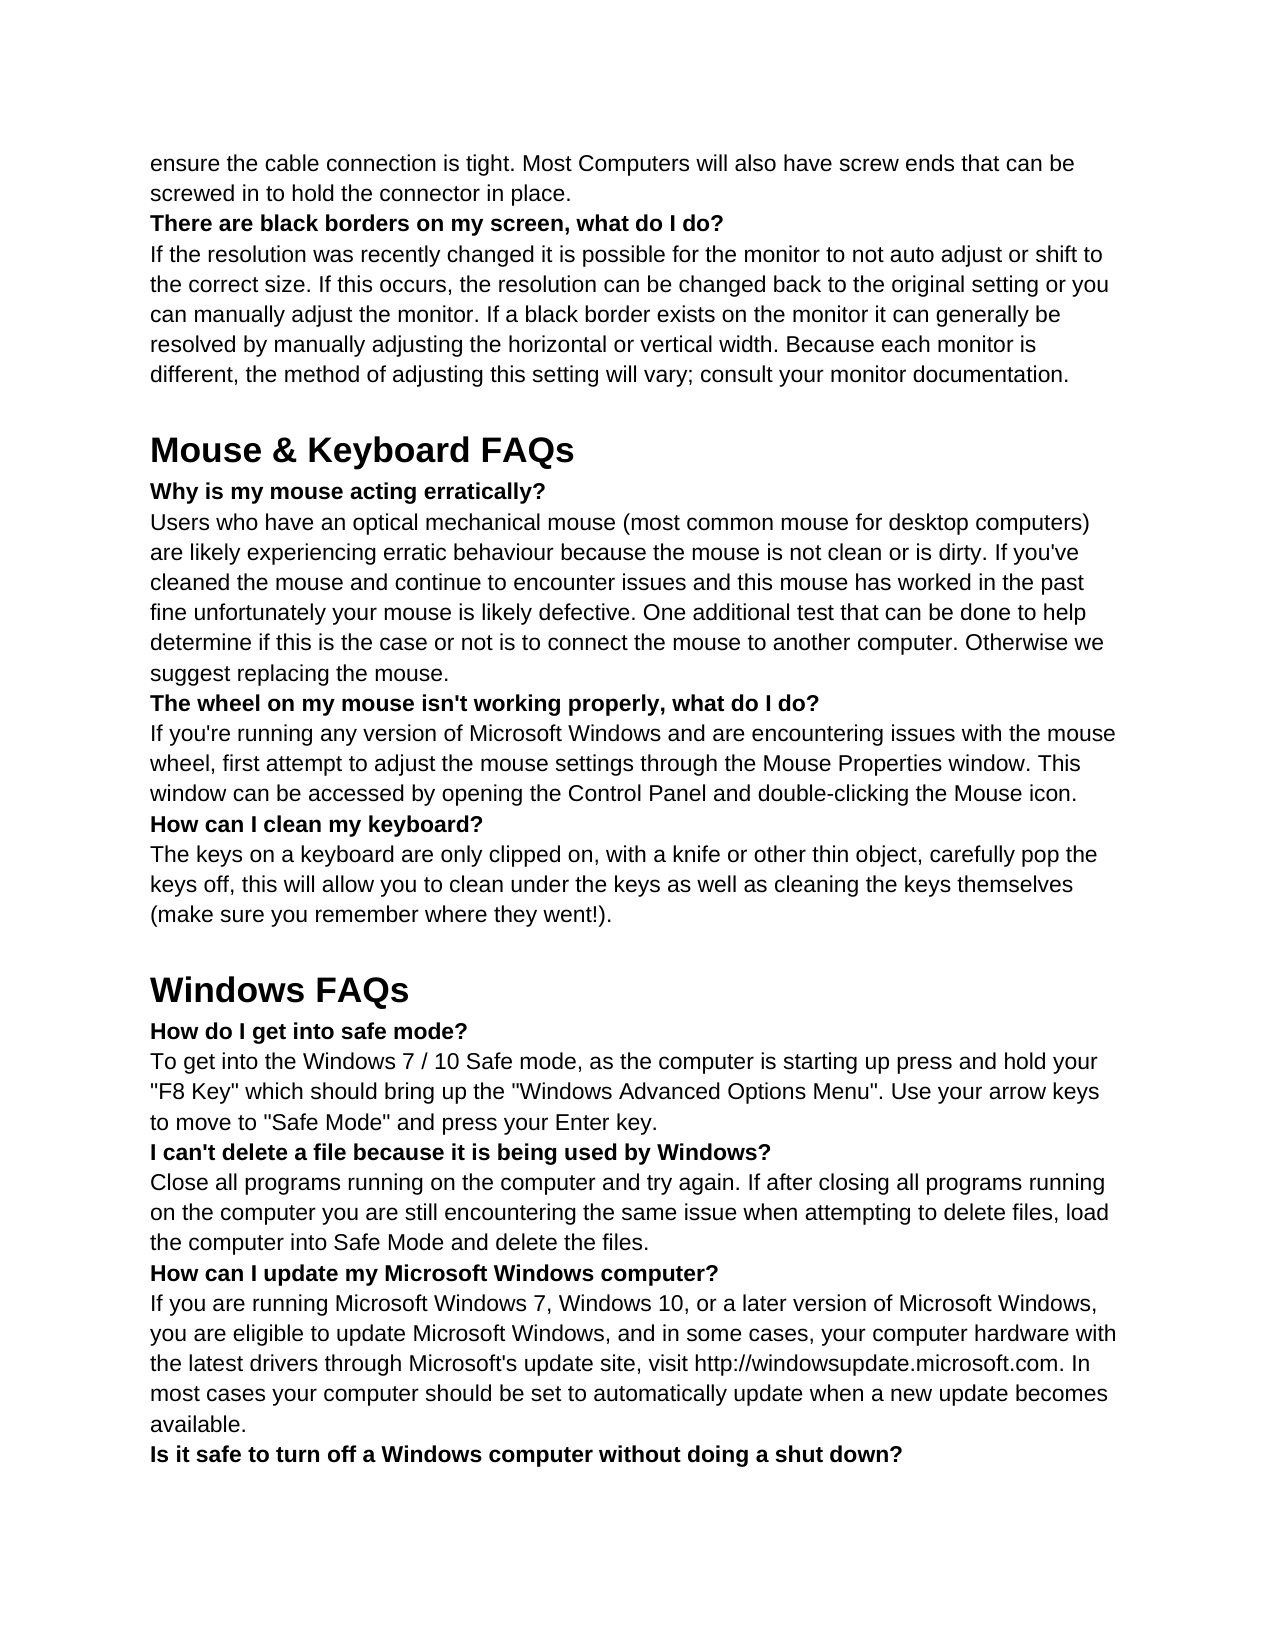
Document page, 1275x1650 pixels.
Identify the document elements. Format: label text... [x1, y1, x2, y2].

text There are black borders on my screen, what do I do? [150, 210, 1125, 237]
text How do I get into safe mode? [150, 1018, 1125, 1044]
subtitle Windows FAQs [150, 969, 1125, 1009]
text Close all programs running on the computer and try again. If after closing all programs running on the computer you are still encountering the same issue when attempting to delete files, load the computer into Safe Mode and delete the files. [150, 1169, 1125, 1256]
text How can I update my Microsoft Windows computer? [150, 1259, 1125, 1286]
text Is it safe to turn off a Windows computer without doing a shut down? [150, 1441, 1125, 1467]
text The wheel on my mouse isn't working properly, what do I do? [150, 690, 1125, 716]
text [150, 150, 1125, 207]
text Users who have an optical mechanical mouse (most common mouse for desktop computers) are likely experiencing erratic behaviour because the mouse is not clean or is dirty. If you've cleaned the mouse and continue to encounter issues and this mouse has worked in the past fine unfortunately your mouse is likely defective. One additional test that can be done to help determine if this is the case or not is to connect the mouse to another computer. Otherwise we suggest replacing the mouse. [150, 508, 1125, 686]
text If you're running any version of Microsoft Windows and are encountering issues with the mouse wheel, first attempt to adjust the mouse settings through the Mouse Properties window. This window can be accessed by opening the Control Panel and double-clicking the Mouse icon. [150, 720, 1125, 807]
text If you are running Microsoft Windows 7, Windows 10, or a later version of Microsoft Windows, you are eligible to update Microsoft Windows, and in some cases, your computer hardware with the latest drivers through Microsoft's update site, visit http://windowsupdate.microsoft.com. In most cases your computer should be set to automatically update when a new update becomes available. [150, 1290, 1125, 1437]
text How can I clean my keyboard? [150, 811, 1125, 837]
text The keys on a keyboard are only clipped on, with a knife or other thin object, carefully pop the keys off, this will allow you to clean under the keys as well as cleaning the keys themselves (make sure you remember where they went!). [150, 841, 1125, 927]
text To get into the Windows 7 / 10 Safe mode, as the computer is starting up press and hold your "F8 Key" which should bring up the "Windows Advanced Options Menu". Use your arrow keys to move to "Safe Mode" and press your Enter key. [150, 1048, 1125, 1135]
text I can't delete a file because it is being used by Windows? [150, 1139, 1125, 1165]
subtitle Mouse & Keyboard FAQs [150, 429, 1125, 470]
text Why is my mouse acting erratically? [150, 478, 1125, 504]
text If the resolution was recently changed it is possible for the monitor to not auto adjust or shift to the correct size. If this occurs, the resolution can be changed back to the original setting or you can manually adjust the monitor. If a black border exists on the monitor it can generally be resolved by manually adjusting the horizontal or vertical width. Because each monitor is different, the method of adjusting this setting will vary; consult your monitor documentation. [150, 241, 1125, 388]
